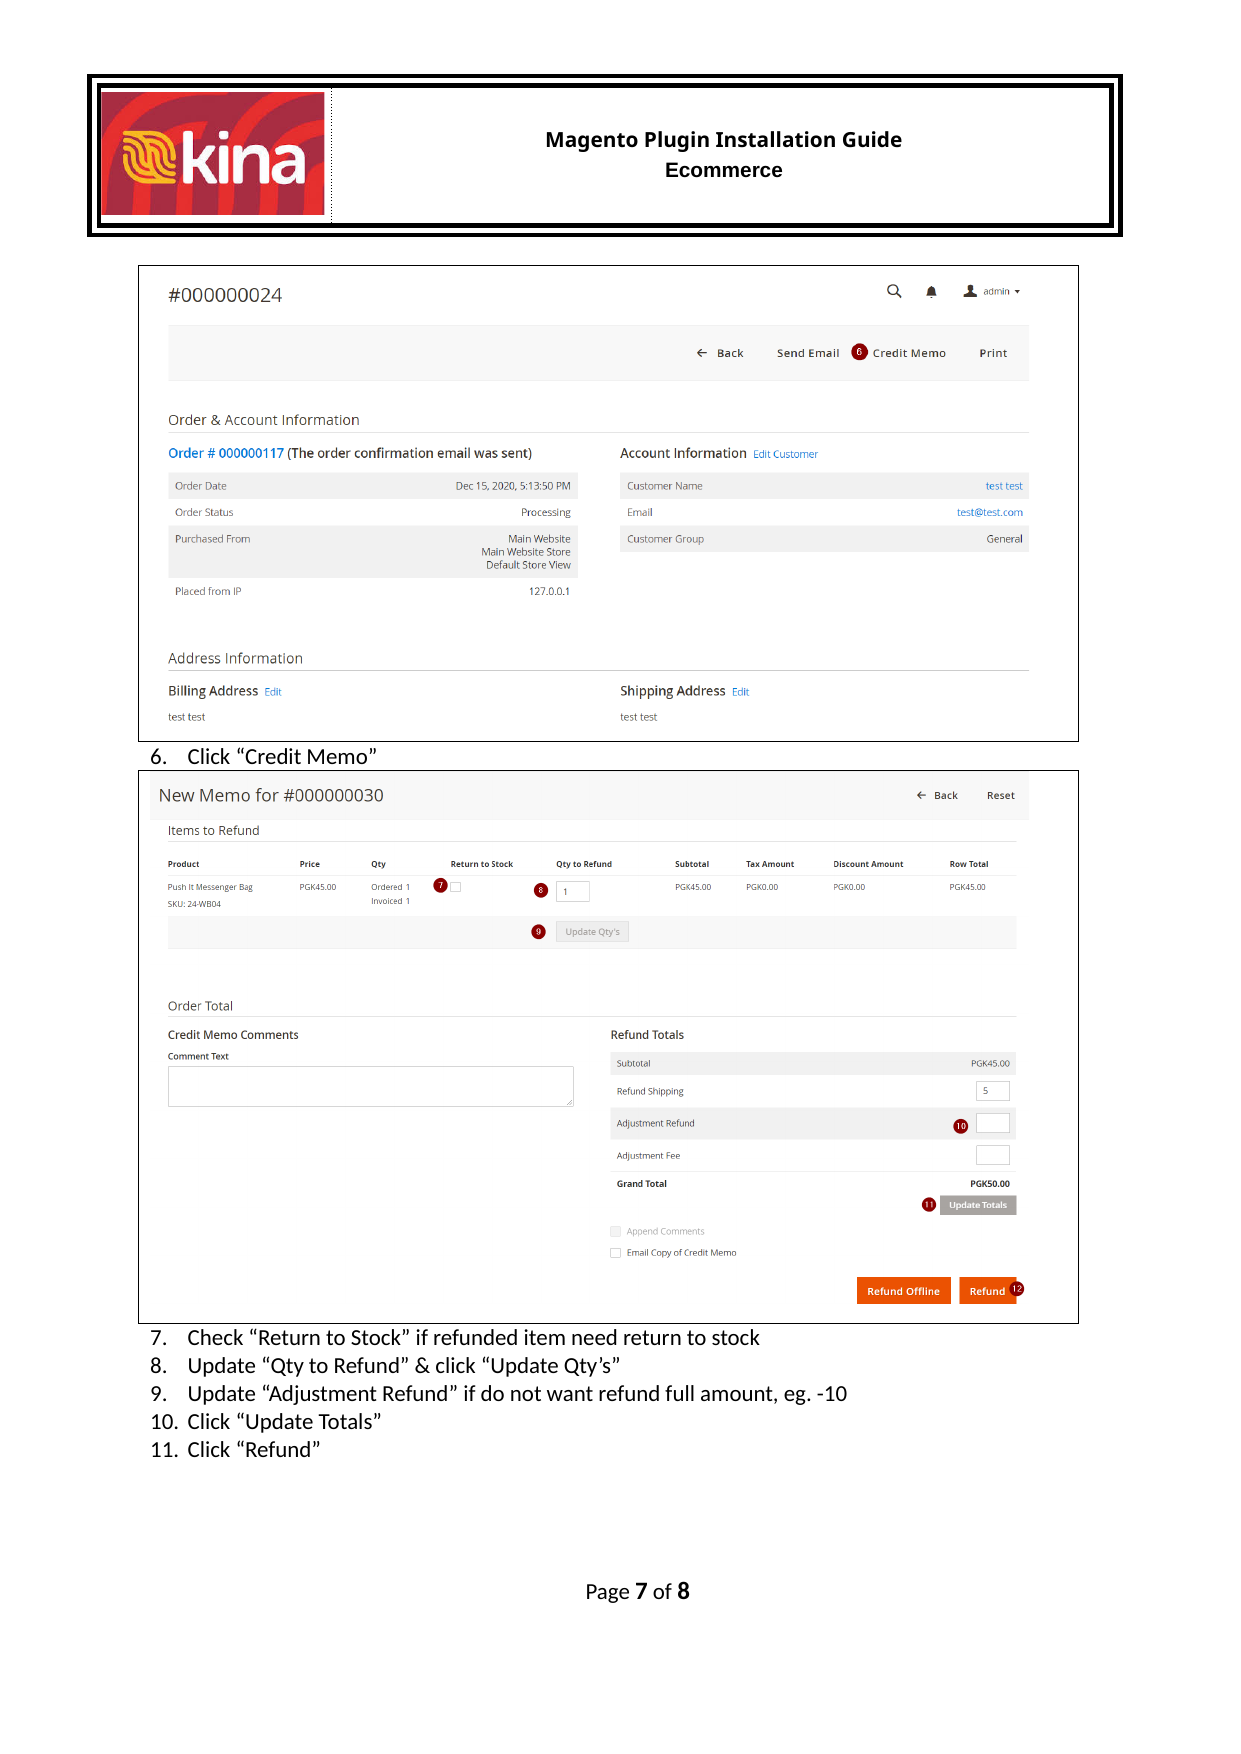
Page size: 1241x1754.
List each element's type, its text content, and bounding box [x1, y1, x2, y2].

picture [150, 771, 1030, 1304]
list Click “Update Totals” [150, 1407, 1090, 1436]
picture [101, 92, 325, 215]
list Click “Refund” [150, 1436, 1090, 1463]
list Click “Credit Memo” [150, 742, 1090, 770]
picture [150, 266, 1030, 723]
list Check “Return to Stock” if refunded item need return to stock [150, 1323, 1090, 1351]
list Update “Adjustment Refund” if do not want refund full amount, eg. -10 [150, 1379, 1090, 1407]
table_header [139, 266, 1078, 741]
list Update “Qty to Refund” & click “Update Qty’s” [150, 1351, 1090, 1379]
table_header [139, 771, 1078, 1322]
